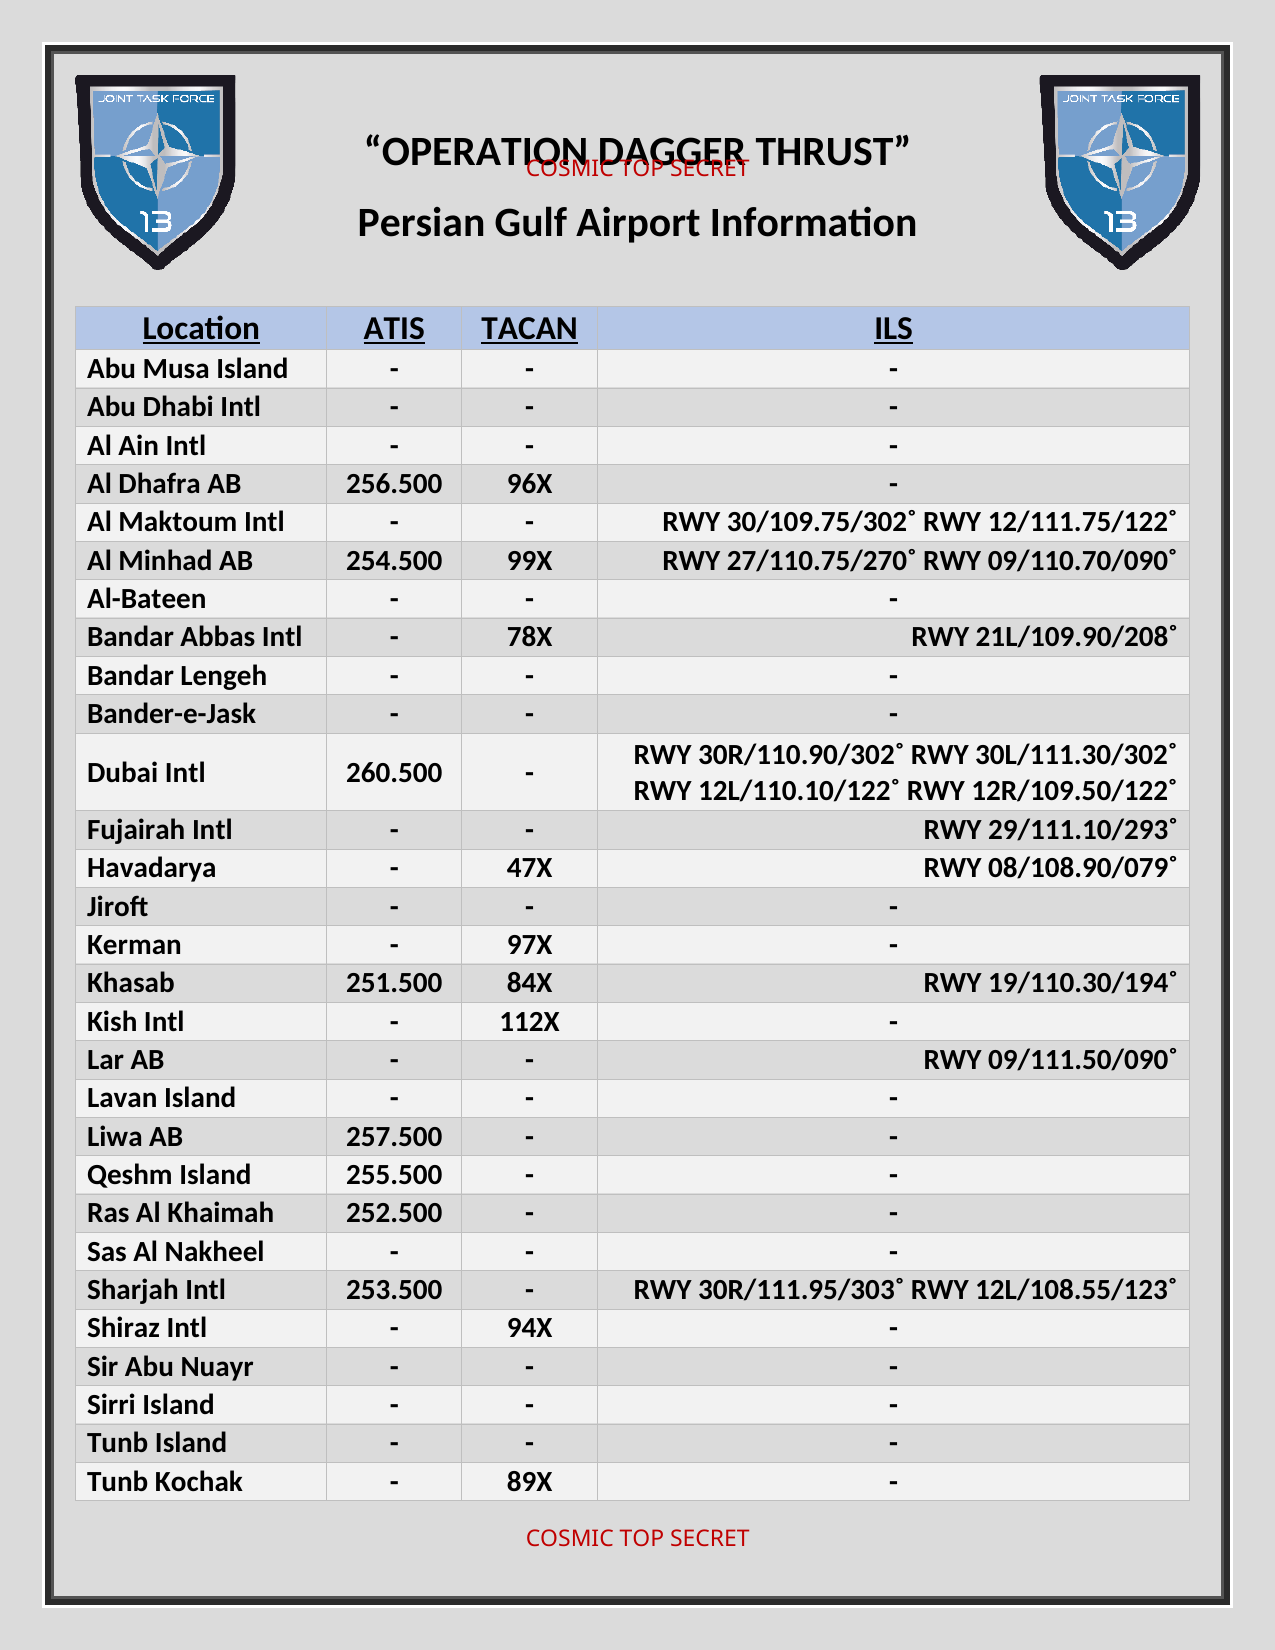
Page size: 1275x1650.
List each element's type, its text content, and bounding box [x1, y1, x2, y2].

table_cell 251.500 [327, 965, 461, 1002]
table_cell - [462, 427, 597, 464]
table_cell Al Minhad AB [76, 542, 326, 579]
table_cell RWY 30R/110.90/302˚ RWY 30L/111.30/302˚ RWY 12L/110.10/122˚ RWY 12R/109.50/122˚ [598, 734, 1189, 810]
table_cell - [462, 734, 597, 810]
table_cell - [327, 504, 461, 541]
table_cell - [327, 1386, 461, 1423]
table_cell - [327, 657, 461, 694]
text “OPERATION DAGGER THRUST” [236, 124, 1039, 175]
table_cell 260.500 [327, 734, 461, 810]
table_cell - [598, 465, 1189, 502]
table_cell - [462, 1386, 597, 1423]
table_cell - [598, 1310, 1189, 1347]
table_cell 47X [462, 850, 597, 887]
table_cell Kerman [76, 926, 326, 963]
table_cell Jiroft [76, 888, 326, 925]
table_cell - [462, 695, 597, 732]
table_cell - [327, 888, 461, 925]
table_cell Ras Al Khaimah [76, 1195, 326, 1232]
table_cell Tunb Kochak [76, 1463, 326, 1500]
table_cell - [462, 1041, 597, 1078]
table_cell - [462, 811, 597, 848]
table_cell - [598, 350, 1189, 387]
table_cell 254.500 [327, 542, 461, 579]
table_cell - [462, 1271, 597, 1308]
table_cell - [462, 1348, 597, 1385]
table_cell Sas Al Nakheel [76, 1233, 326, 1270]
table_cell - [598, 1386, 1189, 1423]
table_cell - [327, 619, 461, 656]
table_cell - [598, 580, 1189, 617]
table_cell Sharjah Intl [76, 1271, 326, 1308]
table_cell - [462, 504, 597, 541]
table_cell - [462, 888, 597, 925]
table_cell - [327, 695, 461, 732]
table_cell 84X [462, 965, 597, 1002]
table_cell Abu Musa Island [76, 350, 326, 387]
table_cell RWY 21L/109.90/208˚ [598, 619, 1189, 656]
table_cell - [462, 1080, 597, 1117]
table_cell - [462, 1233, 597, 1270]
table_cell - [327, 850, 461, 887]
table_cell Al-Bateen [76, 580, 326, 617]
table_cell 112X [462, 1003, 597, 1040]
table_cell Lar AB [76, 1041, 326, 1078]
table_cell Tunb Island [76, 1425, 326, 1462]
table_cell Qeshm Island [76, 1156, 326, 1193]
table_cell Dubai Intl [76, 734, 326, 810]
table_cell Shiraz Intl [76, 1310, 326, 1347]
table_cell - [462, 580, 597, 617]
table_cell Abu Dhabi Intl [76, 389, 326, 426]
table_cell - [598, 389, 1189, 426]
table_cell - [327, 1310, 461, 1347]
table_cell 78X [462, 619, 597, 656]
table_cell RWY 29/111.10/293˚ [598, 811, 1189, 848]
table_cell 253.500 [327, 1271, 461, 1308]
table_cell Sirri Island [76, 1386, 326, 1423]
table_cell - [598, 1348, 1189, 1385]
table_cell - [462, 657, 597, 694]
table_cell - [598, 1118, 1189, 1155]
table_cell - [327, 389, 461, 426]
table_cell - [598, 657, 1189, 694]
table_cell RWY 09/111.50/090˚ [598, 1041, 1189, 1078]
table_cell Al Ain Intl [76, 427, 326, 464]
text Persian Gulf Airport Information [236, 196, 1039, 247]
table_cell - [327, 1003, 461, 1040]
table_cell - [327, 427, 461, 464]
table_header ILS [598, 307, 1189, 349]
table_cell - [327, 811, 461, 848]
table_cell - [598, 1195, 1189, 1232]
table_cell RWY 08/108.90/079˚ [598, 850, 1189, 887]
table_cell Bandar Abbas Intl [76, 619, 326, 656]
table_cell 99X [462, 542, 597, 579]
table_cell - [327, 1463, 461, 1500]
table_cell RWY 27/110.75/270˚ RWY 09/110.70/090˚ [598, 542, 1189, 579]
table_cell - [327, 1041, 461, 1078]
table_cell - [598, 1156, 1189, 1193]
table_cell - [598, 695, 1189, 732]
table_cell 97X [462, 926, 597, 963]
table_cell Sir Abu Nuayr [76, 1348, 326, 1385]
table_cell RWY 19/110.30/194˚ [598, 965, 1189, 1002]
table_cell Liwa AB [76, 1118, 326, 1155]
table_cell 96X [462, 465, 597, 502]
table_cell - [462, 389, 597, 426]
table_cell - [598, 1003, 1189, 1040]
table_cell 257.500 [327, 1118, 461, 1155]
table_cell - [462, 1425, 597, 1462]
table_cell Kish Intl [76, 1003, 326, 1040]
table_cell Al Maktoum Intl [76, 504, 326, 541]
table_cell 252.500 [327, 1195, 461, 1232]
table_cell - [327, 350, 461, 387]
table_cell - [462, 1118, 597, 1155]
table_cell - [327, 580, 461, 617]
table_cell - [327, 1233, 461, 1270]
table_cell - [327, 1425, 461, 1462]
table_cell 255.500 [327, 1156, 461, 1193]
table_header TACAN [462, 307, 597, 349]
picture [75, 75, 236, 270]
table_cell Fujairah Intl [76, 811, 326, 848]
table_cell Bander-e-Jask [76, 695, 326, 732]
table_cell Lavan Island [76, 1080, 326, 1117]
table_cell - [598, 1463, 1189, 1500]
table_cell - [462, 1156, 597, 1193]
table_cell RWY 30/109.75/302˚ RWY 12/111.75/122˚ [598, 504, 1189, 541]
table_cell Havadarya [76, 850, 326, 887]
table_cell - [598, 1425, 1189, 1462]
table_header Location [76, 307, 326, 349]
table_cell - [598, 427, 1189, 464]
table_cell - [327, 1348, 461, 1385]
picture [1039, 75, 1200, 270]
table_cell - [327, 926, 461, 963]
table_cell Al Dhafra AB [76, 465, 326, 502]
table_cell - [327, 1080, 461, 1117]
table_cell - [462, 350, 597, 387]
table_cell - [598, 888, 1189, 925]
table_cell 94X [462, 1310, 597, 1347]
table_cell RWY 30R/111.95/303˚ RWY 12L/108.55/123˚ [598, 1271, 1189, 1308]
table_cell - [598, 926, 1189, 963]
table_cell Bandar Lengeh [76, 657, 326, 694]
table_cell - [598, 1233, 1189, 1270]
table_cell 89X [462, 1463, 597, 1500]
table_cell Khasab [76, 965, 326, 1002]
table_header ATIS [327, 307, 461, 349]
table_cell - [462, 1195, 597, 1232]
table_cell 256.500 [327, 465, 461, 502]
table_cell - [598, 1080, 1189, 1117]
